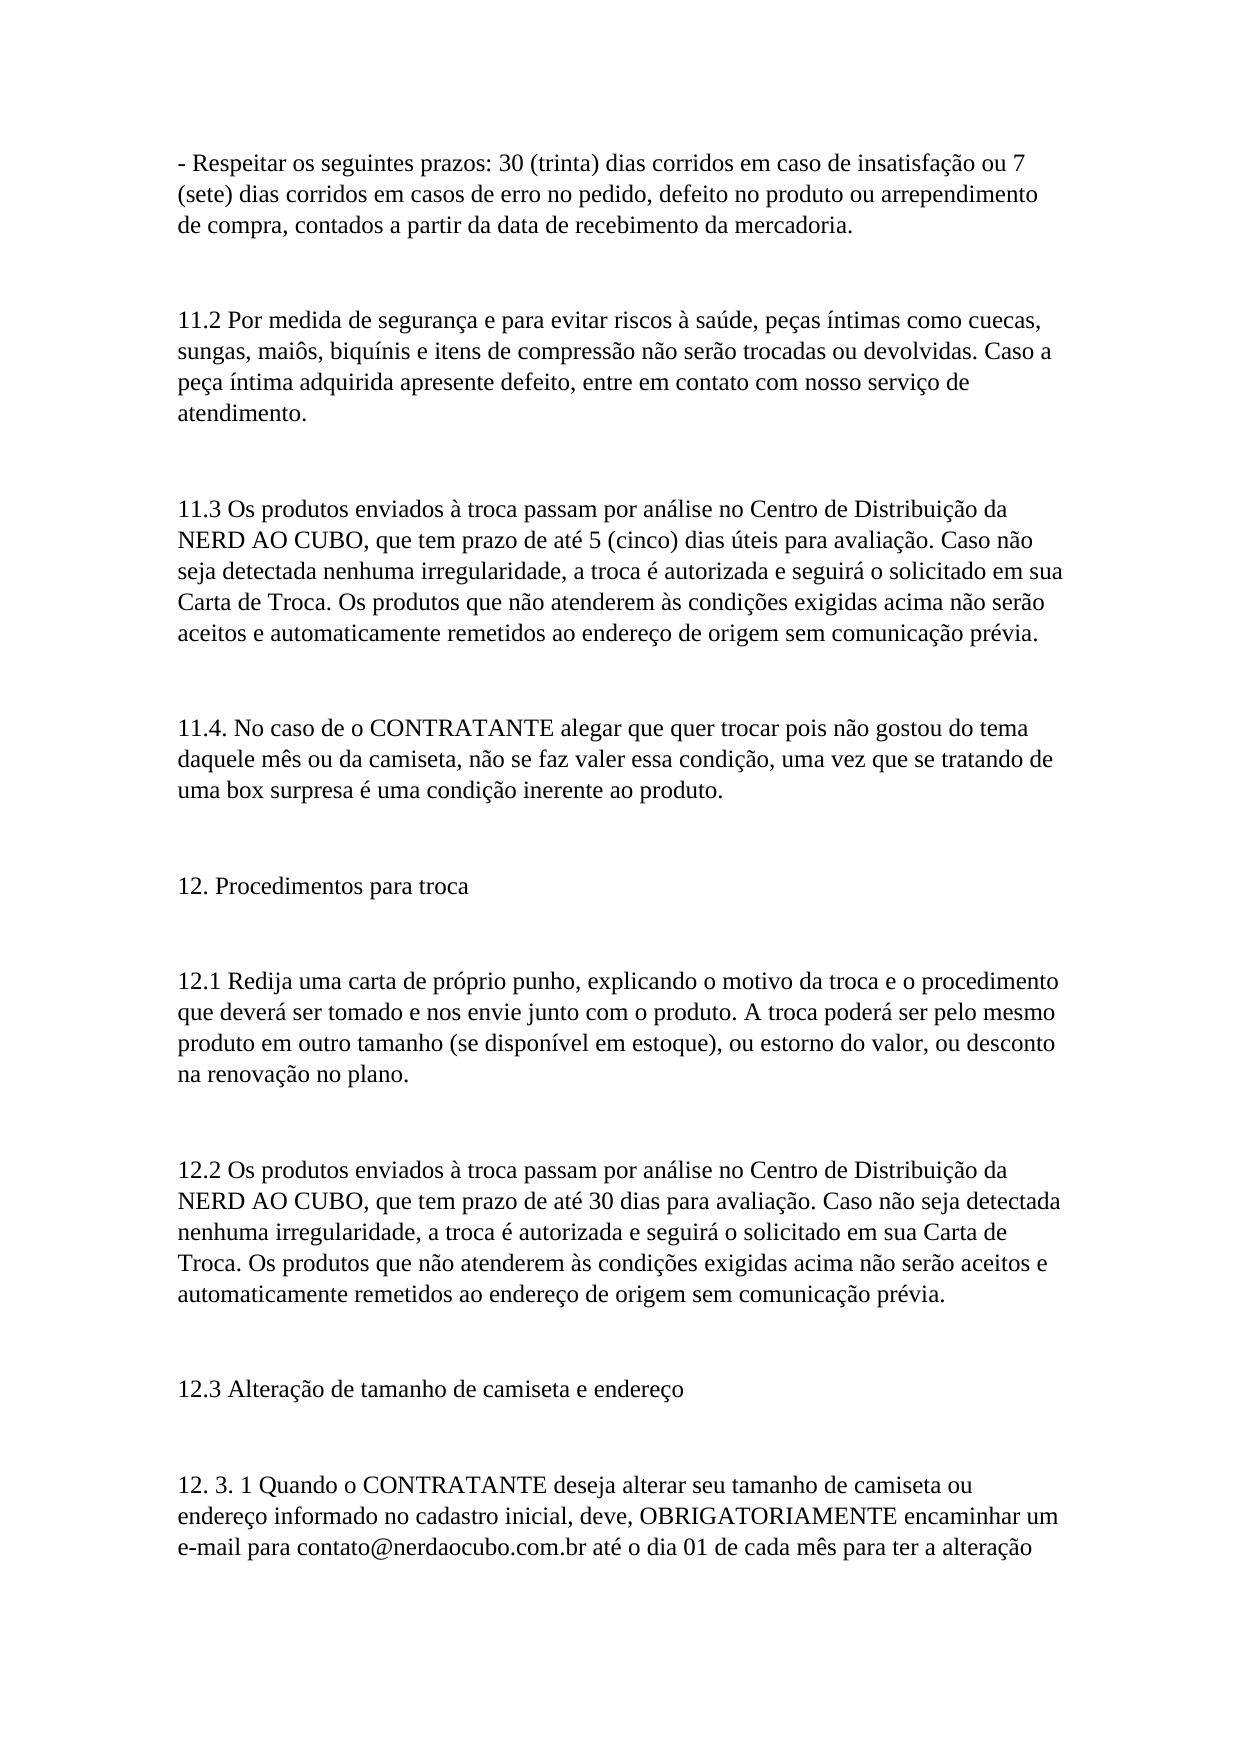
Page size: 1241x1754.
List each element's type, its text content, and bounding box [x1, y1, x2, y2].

text 12.2 Os produtos enviados à troca passam por análise no Centro de Distribuição da NERD AO CUBO, que tem prazo de até 30 dias para avaliação. Caso não seja detectada nenhuma irregularidade, a troca é autorizada e seguirá o solicitado em sua Carta de Troca. Os produtos que não atenderem às condições exigidas acima não serão aceitos e automaticamente remetidos ao endereço de origem sem comunicação prévia. [177, 1155, 1063, 1308]
text 11.2 Por medida de segurança e para evitar riscos à saúde, peças íntimas como cuecas, sungas, maiôs, biquínis e itens de compressão não serão trocadas ou devolvidas. Caso a peça íntima adquirida apresente defeito, entre em contato com nosso serviço de atendimento. [177, 305, 1063, 427]
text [177, 1470, 1063, 1561]
text 12.3 Alteração de tamanho de camiseta e endereço [177, 1374, 1063, 1403]
text 12. Procedimentos para troca [177, 871, 1063, 899]
text - Respeitar os seguintes prazos: 30 (trinta) dias corridos em caso de insatisfação ou 7 (sete) dias corridos em casos de erro no pedido, defeito no produto ou arrependimento de compra, contados a partir da data de recebimento da mercadoria. [177, 148, 1063, 238]
text 11.3 Os produtos enviados à troca passam por análise no Centro de Distribuição da NERD AO CUBO, que tem prazo de até 5 (cinco) dias úteis para avaliação. Caso não seja detectada nenhuma irregularidade, a troca é autorizada e seguirá o solicitado em sua Carta de Troca. Os produtos que não atenderem às condições exigidas acima não serão aceitos e automaticamente remetidos ao endereço de origem sem comunicação prévia. [177, 494, 1063, 647]
text 12.1 Redija uma carta de próprio punho, explicando o motivo da troca e o procedimento que deverá ser tomado e nos envie junto com o produto. A troca poderá ser pelo mesmo produto em outro tamanho (se disponível em estoque), ou estorno do valor, ou desconto na renovação no plano. [177, 966, 1063, 1088]
text 11.4. No caso de o CONTRATANTE alegar que quer trocar pois não gostou do tema daquele mês ou da camiseta, não se faz valer essa condição, uma vez que se tratando de uma box surpresa é uma condição inerente ao produto. [177, 713, 1063, 804]
